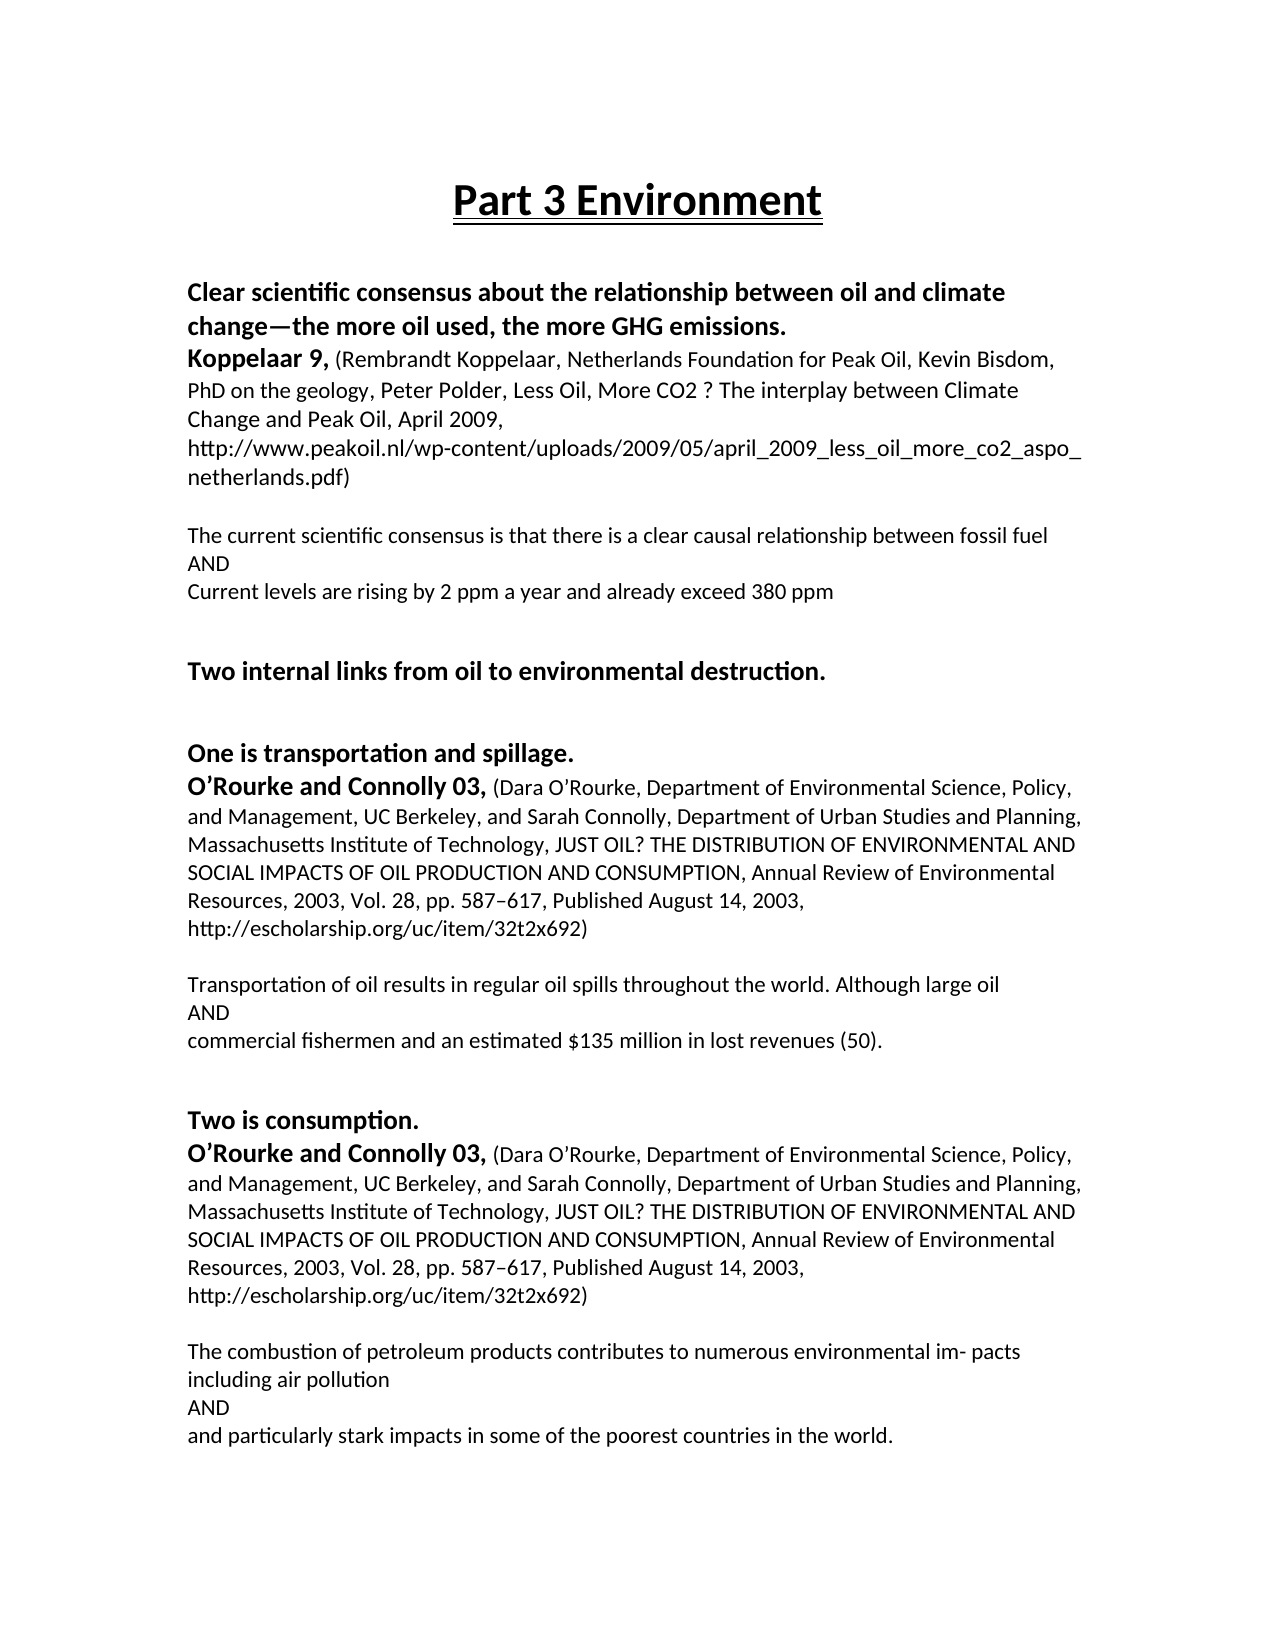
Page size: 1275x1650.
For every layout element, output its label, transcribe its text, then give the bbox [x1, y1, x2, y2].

subtitle Part 3 Environment [187, 171, 1087, 227]
text AND [187, 549, 1087, 577]
text and particularly stark impacts in some of the poorest countries in the world. [187, 1421, 1087, 1449]
text O’Rourke and Connolly 03, (Dara O’Rourke, Department of Environmental Science, Policy, and Management, UC Berkeley, and Sarah Connolly, Department of Urban Studies and Planning, Massachusetts Institute of Technology, JUST OIL? THE DISTRIBUTION OF ENVIRONMENTAL AND SOCIAL IMPACTS OF OIL PRODUCTION AND CONSUMPTION, Annual Review of Environmental Resources, 2003, Vol. 28, pp. 587–617, Published August 14, 2003, http://escholarship.org/uc/item/32t2x692) [187, 1136, 1087, 1309]
subtitle Two is consumption. [187, 1103, 1087, 1136]
text The current scientific consensus is that there is a clear causal relationship between fossil fuel [187, 521, 1087, 549]
text O’Rourke and Connolly 03, (Dara O’Rourke, Department of Environmental Science, Policy, and Management, UC Berkeley, and Sarah Connolly, Department of Urban Studies and Planning, Massachusetts Institute of Technology, JUST OIL? THE DISTRIBUTION OF ENVIRONMENTAL AND SOCIAL IMPACTS OF OIL PRODUCTION AND CONSUMPTION, Annual Review of Environmental Resources, 2003, Vol. 28, pp. 587–617, Published August 14, 2003, http://escholarship.org/uc/item/32t2x692) [187, 769, 1087, 942]
text Current levels are rising by 2 ppm a year and already exceed 380 ppm [187, 577, 1087, 605]
subtitle Clear scientific consensus about the relationship between oil and climate change—the more oil used, the more GHG emissions. [187, 276, 1087, 342]
subtitle Two internal links from oil to environmental destruction. [187, 654, 1087, 687]
text Transportation of oil results in regular oil spills throughout the world. Although large oil [187, 970, 1087, 998]
text Koppelaar 9, (Rembrandt Koppelaar, Netherlands Foundation for Peak Oil, Kevin Bisdom, PhD on the geology, Peter Polder, Less Oil, More CO2 ? The interplay between Climate Change and Peak Oil, April 2009, http://www.peakoil.nl/wp-content/uploads/2009/05/april_2009_less_oil_more_co2_aspo_netherlands.pdf) [187, 342, 1087, 492]
text AND [187, 1393, 1087, 1421]
text The combustion of petroleum products contributes to numerous environmental im- pacts including air pollution [187, 1337, 1087, 1393]
subtitle One is transportation and spillage. [187, 736, 1087, 769]
text commercial fishermen and an estimated $135 million in lost revenues (50). [187, 1026, 1087, 1054]
text AND [187, 998, 1087, 1026]
